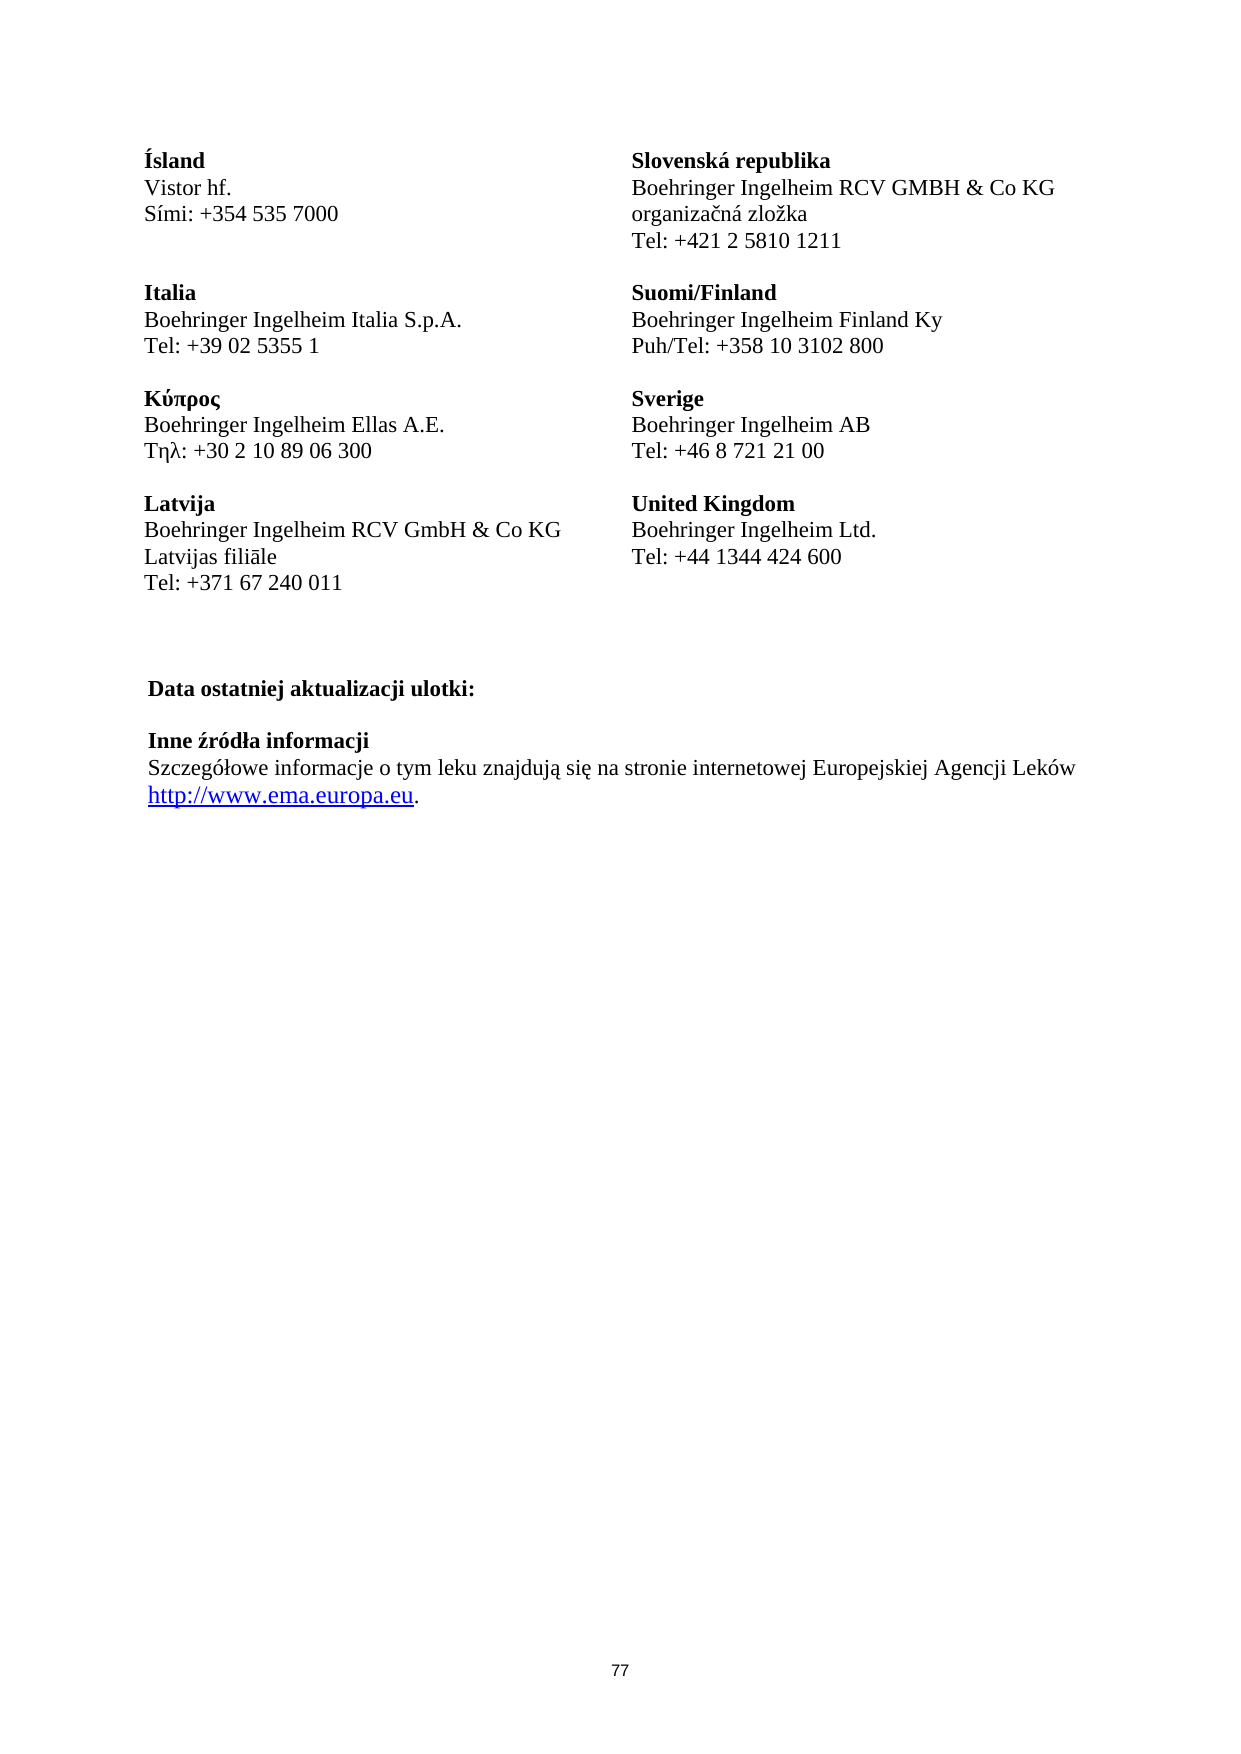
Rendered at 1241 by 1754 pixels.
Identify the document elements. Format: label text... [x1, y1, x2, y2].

table_cell Suomi/Finland Boehringer Ingelheim Finland Ky Puh/Tel: +358 10 3102 800 [620, 279, 1107, 385]
table_cell Ísland Vistor hf. Sími: +354 535 7000 [133, 148, 620, 279]
table_cell United Kingdom Boehringer Ingelheim Ltd. Tel: +44 1344 424 600 [620, 490, 1107, 622]
text Inne źródła informacji [148, 727, 1093, 754]
table_cell Italia Boehringer Ingelheim Italia S.p.A. Tel: +39 02 5355 1 [133, 279, 620, 385]
table_cell Slovenská republika Boehringer Ingelheim RCV GMBH & Co KG organizačná zložka Tel: +421 2 5810 1211 [620, 148, 1107, 279]
text Szczegółowe informacje o tym leku znajdują się na stronie internetowej Europejskiej Agencji Leków http://www.ema.europa.eu. [148, 754, 1093, 809]
table_cell Κύπρος Boehringer Ingelheim Ellas A.E. Tηλ: +30 2 10 89 06 300 [133, 385, 620, 490]
table_cell Sverige Boehringer Ingelheim AB Tel: +46 8 721 21 00 [620, 385, 1107, 490]
table_cell Latvija Boehringer Ingelheim RCV GmbH & Co KG Latvijas filiāle Tel: +371 67 240 011 [133, 490, 620, 622]
list Data ostatniej aktualizacji ulotki: [148, 675, 1093, 701]
